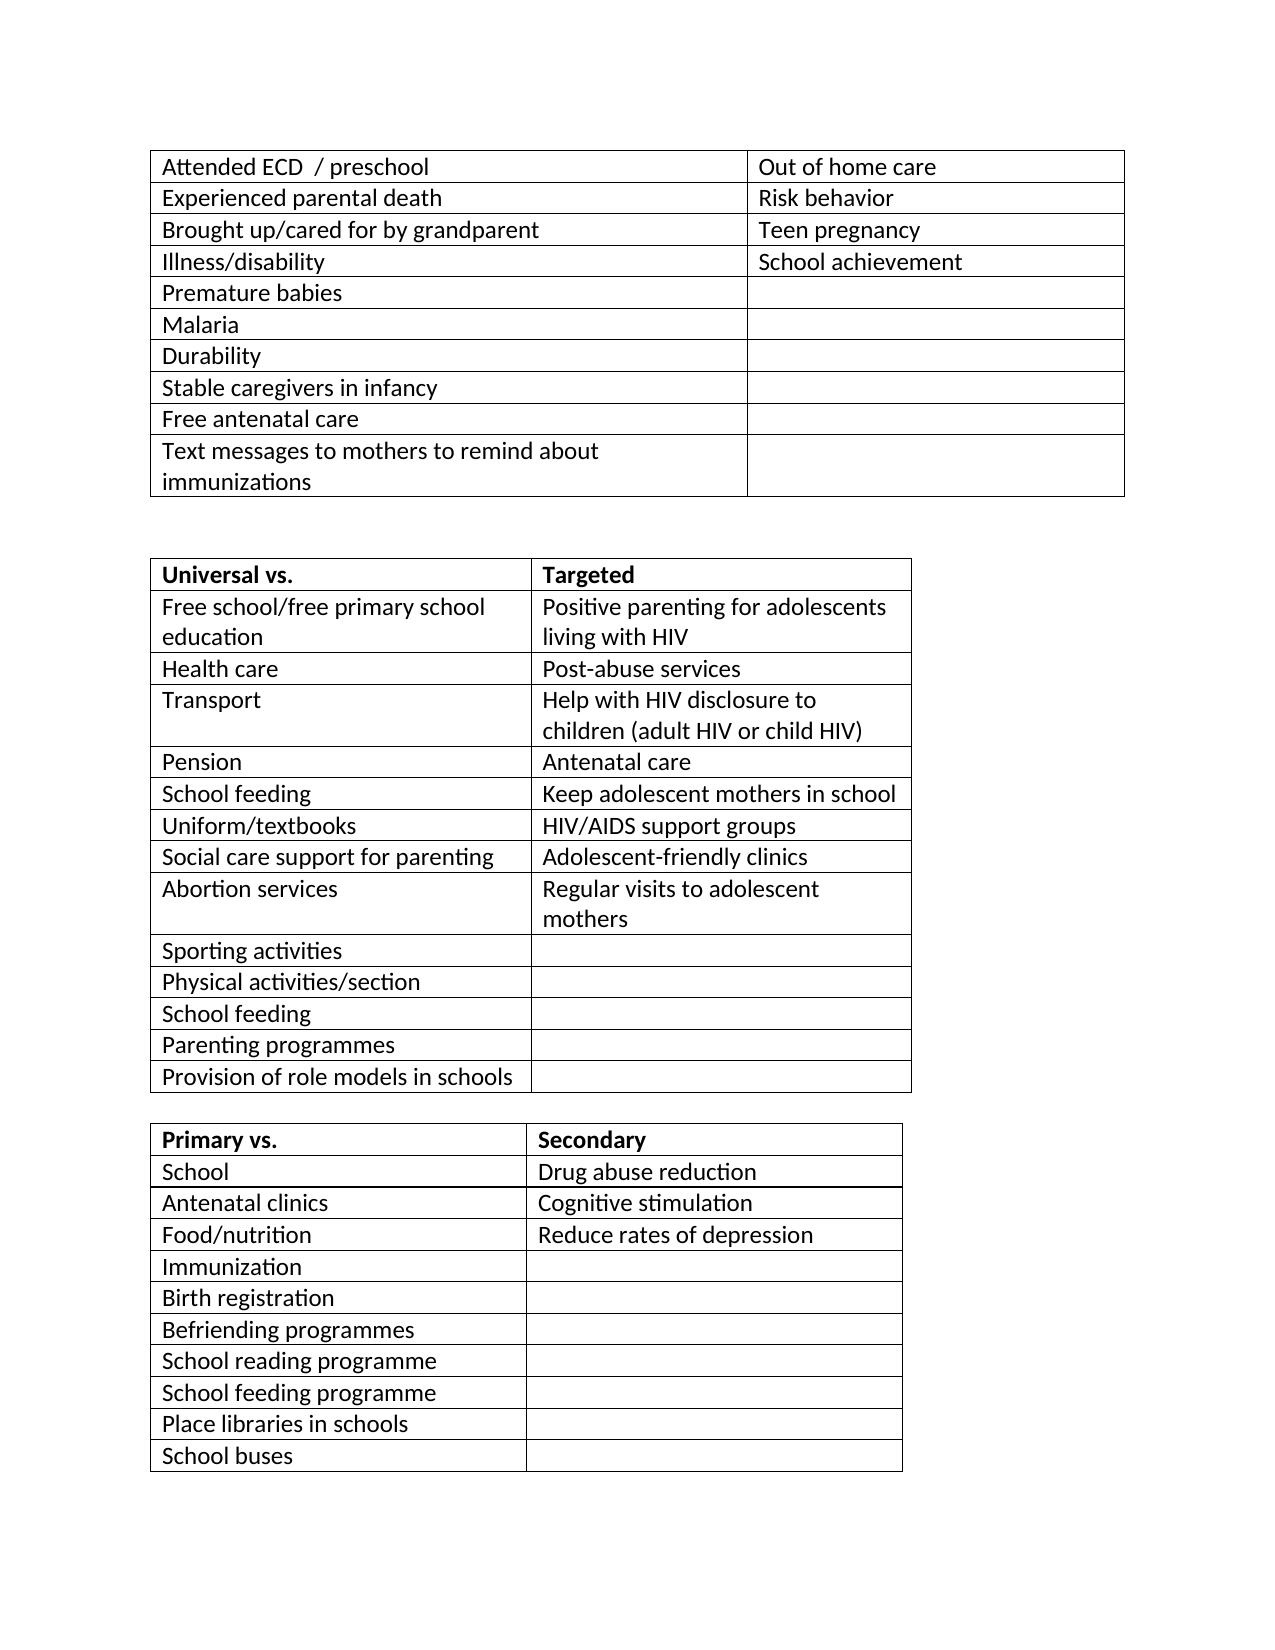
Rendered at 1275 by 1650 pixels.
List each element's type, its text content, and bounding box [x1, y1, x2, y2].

table_cell [748, 340, 1124, 371]
table_cell Transport [151, 685, 531, 746]
table_header Universal vs. [151, 559, 531, 590]
table_cell Immunization [151, 1251, 526, 1281]
table_cell [532, 998, 911, 1029]
table_cell Drug abuse reduction [527, 1156, 902, 1186]
table_cell Parenting programmes [151, 1030, 531, 1060]
table_cell [748, 404, 1124, 434]
table_cell Positive parenting for adolescents living with HIV [532, 591, 911, 652]
table_cell [532, 1061, 911, 1092]
table_cell Antenatal care [532, 747, 911, 777]
table_cell Text messages to mothers to remind about immunizations [151, 435, 747, 496]
table_cell [527, 1377, 902, 1407]
table_cell School feeding [151, 778, 531, 809]
table_cell [748, 277, 1124, 308]
table_cell School feeding programme [151, 1377, 526, 1407]
table_cell Provision of role models in schools [151, 1061, 531, 1092]
table_cell Attended ECD / preschool [151, 151, 747, 182]
table_cell Physical activities/section [151, 967, 531, 997]
table_cell Health care [151, 653, 531, 683]
table_cell HIV/AIDS support groups [532, 810, 911, 840]
table_cell School achievement [748, 246, 1124, 276]
table_cell Stable caregivers in infancy [151, 372, 747, 402]
table_cell Befriending programmes [151, 1314, 526, 1344]
table_cell [532, 935, 911, 966]
table_cell Free school/free primary school education [151, 591, 531, 652]
table_cell Free antenatal care [151, 404, 747, 434]
table_cell [527, 1409, 902, 1439]
table_cell Birth registration [151, 1282, 526, 1313]
table_cell [748, 309, 1124, 339]
table_cell [532, 1030, 911, 1060]
table_cell Pension [151, 747, 531, 777]
table_cell Adolescent-friendly clinics [532, 841, 911, 872]
table_cell Cognitive stimulation [527, 1188, 902, 1218]
table_cell School buses [151, 1440, 526, 1471]
table_cell Reduce rates of depression [527, 1219, 902, 1249]
table_cell Risk behavior [748, 183, 1124, 213]
table_cell [527, 1440, 902, 1471]
table_cell Antenatal clinics [151, 1188, 526, 1218]
table_header Secondary [527, 1124, 902, 1155]
table_cell Malaria [151, 309, 747, 339]
table_cell Durability [151, 340, 747, 371]
table_cell Regular visits to adolescent mothers [532, 873, 911, 934]
table_cell Out of home care [748, 151, 1124, 182]
table_cell [527, 1314, 902, 1344]
table_header Primary vs. [151, 1124, 526, 1155]
table_header Targeted [532, 559, 911, 590]
table_cell Abortion services [151, 873, 531, 934]
table_cell [527, 1345, 902, 1376]
table_cell [527, 1251, 902, 1281]
table_cell Sporting activities [151, 935, 531, 966]
table_cell Illness/disability [151, 246, 747, 276]
table_cell [527, 1282, 902, 1313]
table_cell School feeding [151, 998, 531, 1029]
table_cell Place libraries in schools [151, 1409, 526, 1439]
table_cell [748, 372, 1124, 402]
table_cell Uniform/textbooks [151, 810, 531, 840]
table_cell Post-abuse services [532, 653, 911, 683]
table_cell Social care support for parenting [151, 841, 531, 872]
table_cell [532, 967, 911, 997]
table_cell School reading programme [151, 1345, 526, 1376]
table_cell Experienced parental death [151, 183, 747, 213]
table_cell Teen pregnancy [748, 214, 1124, 245]
table_cell School [151, 1156, 526, 1186]
table_cell Brought up/cared for by grandparent [151, 214, 747, 245]
table_cell [748, 435, 1124, 496]
table_cell Keep adolescent mothers in school [532, 778, 911, 809]
table_cell Food/nutrition [151, 1219, 526, 1249]
table_cell Help with HIV disclosure to children (adult HIV or child HIV) [532, 685, 911, 746]
table_cell Premature babies [151, 277, 747, 308]
